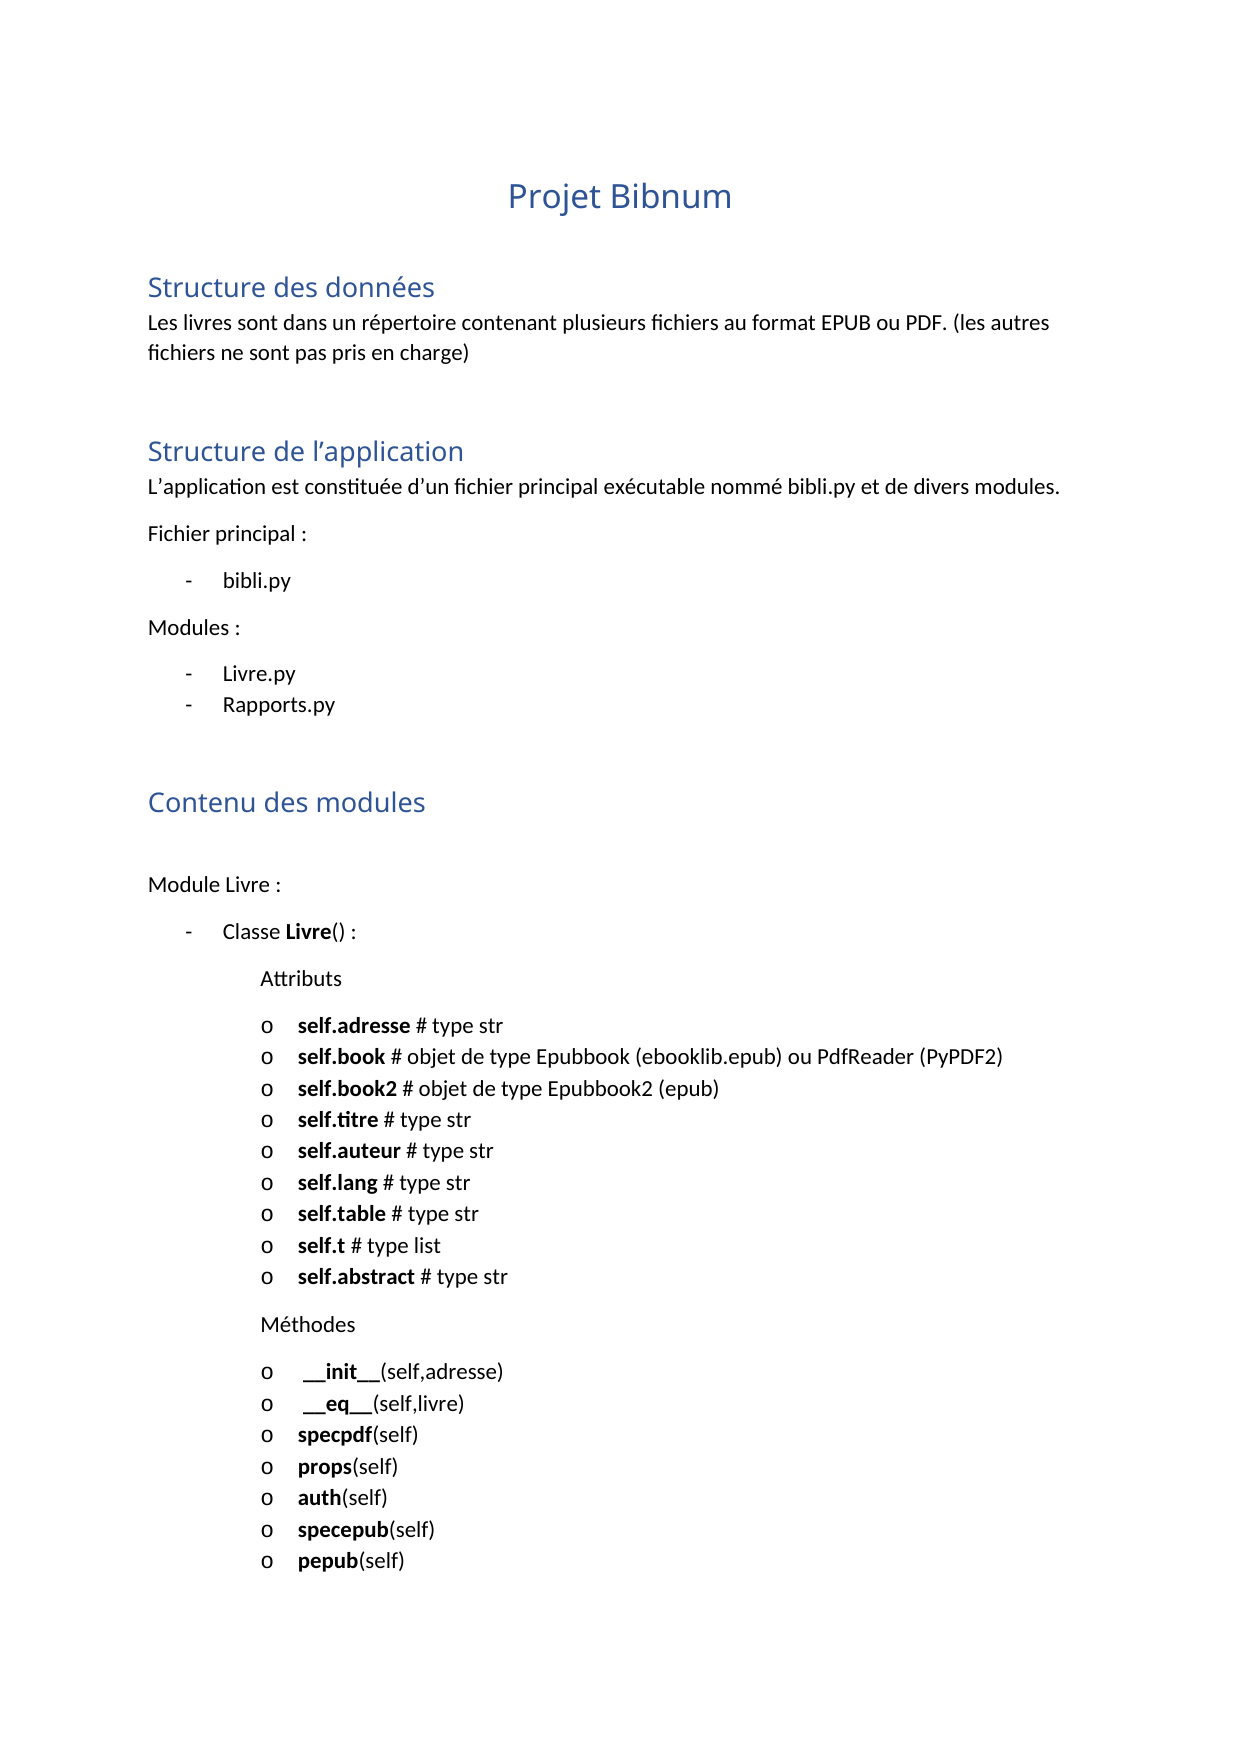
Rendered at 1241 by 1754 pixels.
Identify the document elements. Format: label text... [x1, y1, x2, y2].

list __init__(self,adresse) [260, 1357, 1093, 1387]
list specpdf(self) [260, 1420, 1093, 1449]
list props(self) [260, 1452, 1093, 1481]
text Les livres sont dans un répertoire contenant plusieurs fichiers au format EPUB ou PDF. (les autres fichiers ne sont pas pris en charge) [148, 308, 1093, 366]
list self.book2 # objet de type Epubbook2 (epub) [260, 1074, 1093, 1103]
list __eq__(self,livre) [260, 1389, 1093, 1418]
list self.t # type list [260, 1231, 1093, 1260]
list self.table # type str [260, 1199, 1093, 1229]
list self.book # objet de type Epubbook (ebooklib.epub) ou PdfReader (PyPDF2) [260, 1042, 1093, 1071]
list auth(self) [260, 1483, 1093, 1512]
list Classe Livre() : [185, 917, 1093, 945]
list self.lang # type str [260, 1168, 1093, 1197]
text Fichier principal : [148, 519, 1093, 547]
subtitle Structure de l’application [148, 432, 1093, 469]
subtitle Projet Bibnum [148, 173, 1093, 218]
list Rapports.py [185, 690, 1093, 718]
list pepub(self) [260, 1546, 1093, 1575]
list bibli.py [185, 566, 1093, 594]
list self.titre # type str [260, 1105, 1093, 1134]
list self.adresse # type str [260, 1011, 1093, 1040]
list Livre.py [185, 659, 1093, 687]
list self.abstract # type str [260, 1262, 1093, 1292]
text Module Livre : [148, 870, 1093, 898]
text L’application est constituée d’un fichier principal exécutable nommé bibli.py et de divers modules. [148, 472, 1093, 500]
text Méthodes [186, 1311, 1093, 1338]
subtitle Structure des données [148, 268, 1093, 305]
list self.auteur # type str [260, 1137, 1093, 1166]
text Attributs [186, 964, 1093, 992]
list specepub(self) [260, 1515, 1093, 1544]
text Modules : [148, 613, 1093, 641]
subtitle Contenu des modules [148, 783, 1093, 820]
